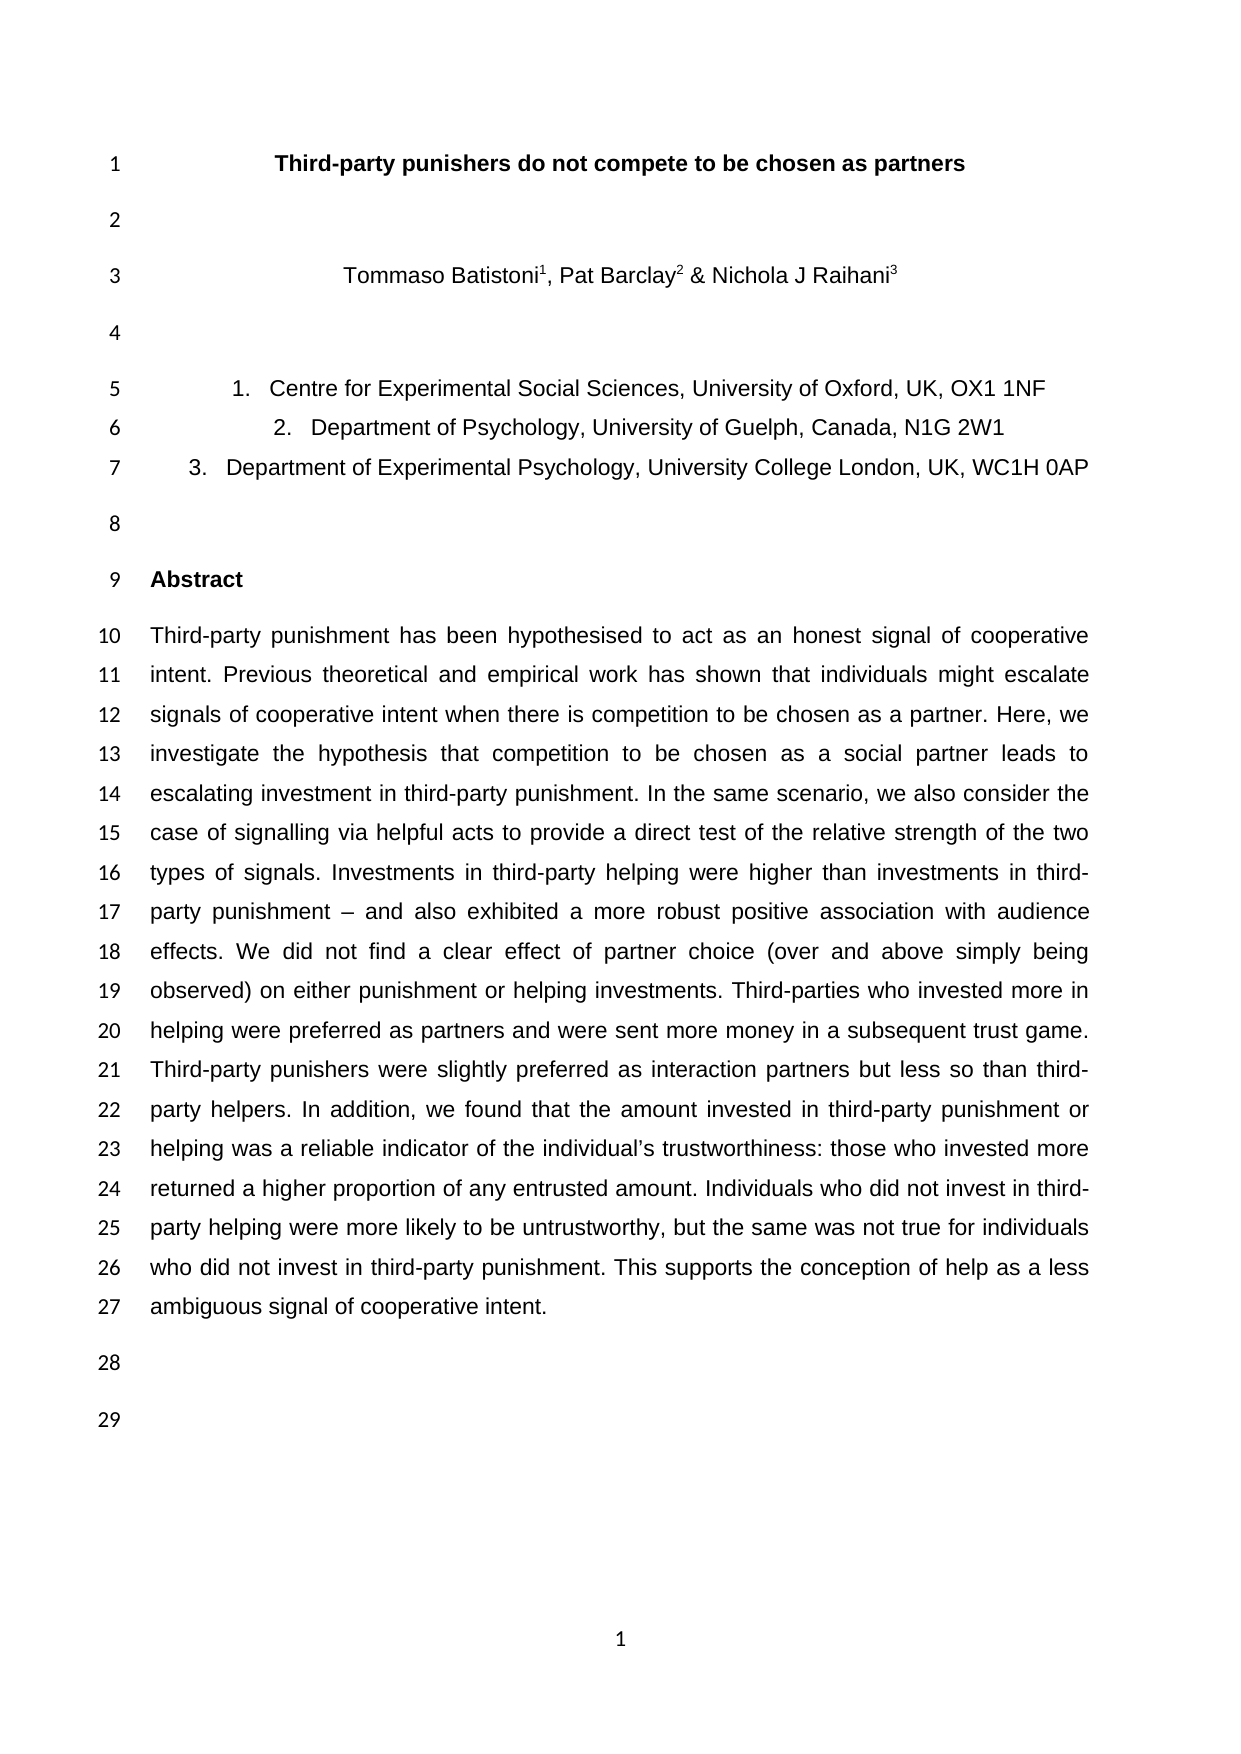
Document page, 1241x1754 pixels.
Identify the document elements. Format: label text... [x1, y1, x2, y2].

list Centre for Experimental Social Sciences, University of Oxford, UK, OX1 1NF [187, 374, 1090, 401]
text Third-party punishment has been hypothesised to act as an honest signal of cooperative intent. Previous theoretical and empirical work has shown that individuals might escalate signals of cooperative intent when there is competition to be chosen as a partner. Here, we investigate the hypothesis that competition to be chosen as a social partner leads to escalating investment in third-party punishment. In the same scenario, we also consider the case of signalling via helpful acts to provide a direct test of the relative strength of the two types of signals. Investments in third-party helping were higher than investments in third-party punishment – and also exhibited a more robust positive association with audience effects. We did not find a clear effect of partner choice (over and above simply being observed) on either punishment or helping investments. Third-parties who invested more in helping were preferred as partners and were sent more money in a subsequent trust game. Third-party punishers were slightly preferred as interaction partners but less so than third-party helpers. In addition, we found that the amount invested in third-party punishment or helping was a reliable indicator of the individual’s trustworthiness: those who invested more returned a higher proportion of any entrusted amount. Individuals who did not invest in third-party helping were more likely to be untrustworthy, but the same was not true for individuals who did not invest in third-party punishment. This supports the conception of help as a less ambiguous signal of cooperative intent. [150, 622, 1090, 1319]
list Department of Experimental Psychology, University College London, UK, WC1H 0AP [187, 453, 1090, 480]
text Tommaso Batistoni1, Pat Barclay2 & Nichola J Raihani3 [150, 262, 1090, 289]
text Abstract [150, 566, 1090, 592]
list Department of Psychology, University of Guelph, Canada, N1G 2W1 [187, 414, 1090, 440]
text Third-party punishers do not compete to be chosen as partners [150, 150, 1090, 176]
